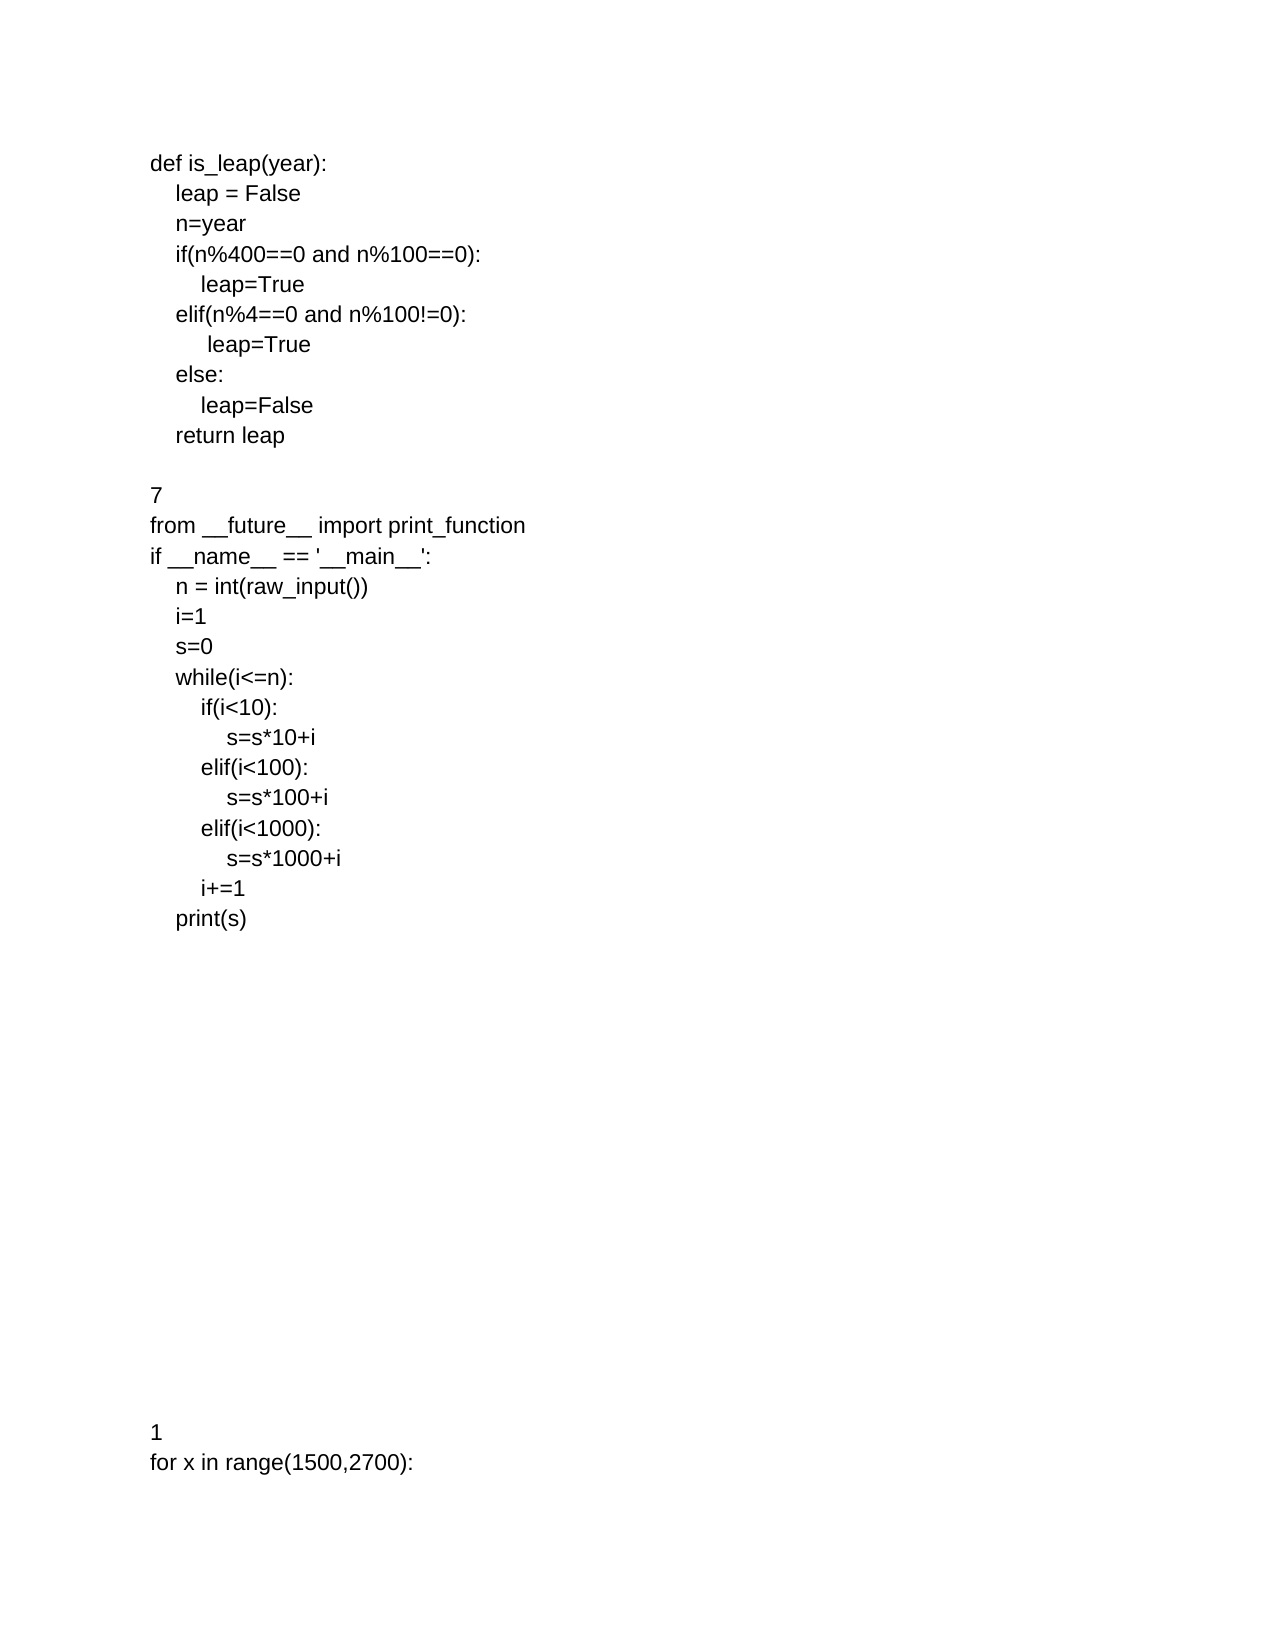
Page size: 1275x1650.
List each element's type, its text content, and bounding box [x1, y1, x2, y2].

text i+=1 [150, 875, 1125, 901]
text return leap [150, 422, 1125, 448]
text elif(i<1000): [150, 814, 1125, 841]
text elif(n%4==0 and n%100!=0): [150, 301, 1125, 327]
text if(i<10): [150, 694, 1125, 720]
text def is_leap(year): [150, 150, 1125, 176]
text elif(i<100): [150, 754, 1125, 781]
text for x in range(1500,2700): [150, 1449, 1125, 1475]
text n = int(raw_input()) [150, 573, 1125, 599]
text from __future__ import print_function [150, 512, 1125, 539]
text 7 [150, 482, 1125, 509]
text s=s*100+i [150, 784, 1125, 811]
text i=1 [150, 603, 1125, 629]
text leap=True [150, 271, 1125, 297]
text if(n%400==0 and n%100==0): [150, 241, 1125, 267]
text s=0 [150, 633, 1125, 660]
text leap = False [150, 180, 1125, 207]
text s=s*10+i [150, 724, 1125, 750]
text n=year [150, 210, 1125, 237]
text 1 [150, 1419, 1125, 1445]
text while(i<=n): [150, 663, 1125, 690]
text if __name__ == '__main__': [150, 543, 1125, 569]
text else: [150, 361, 1125, 388]
text leap=False [150, 392, 1125, 418]
text s=s*1000+i [150, 845, 1125, 871]
text print(s) [150, 905, 1125, 932]
text leap=True [150, 331, 1125, 358]
